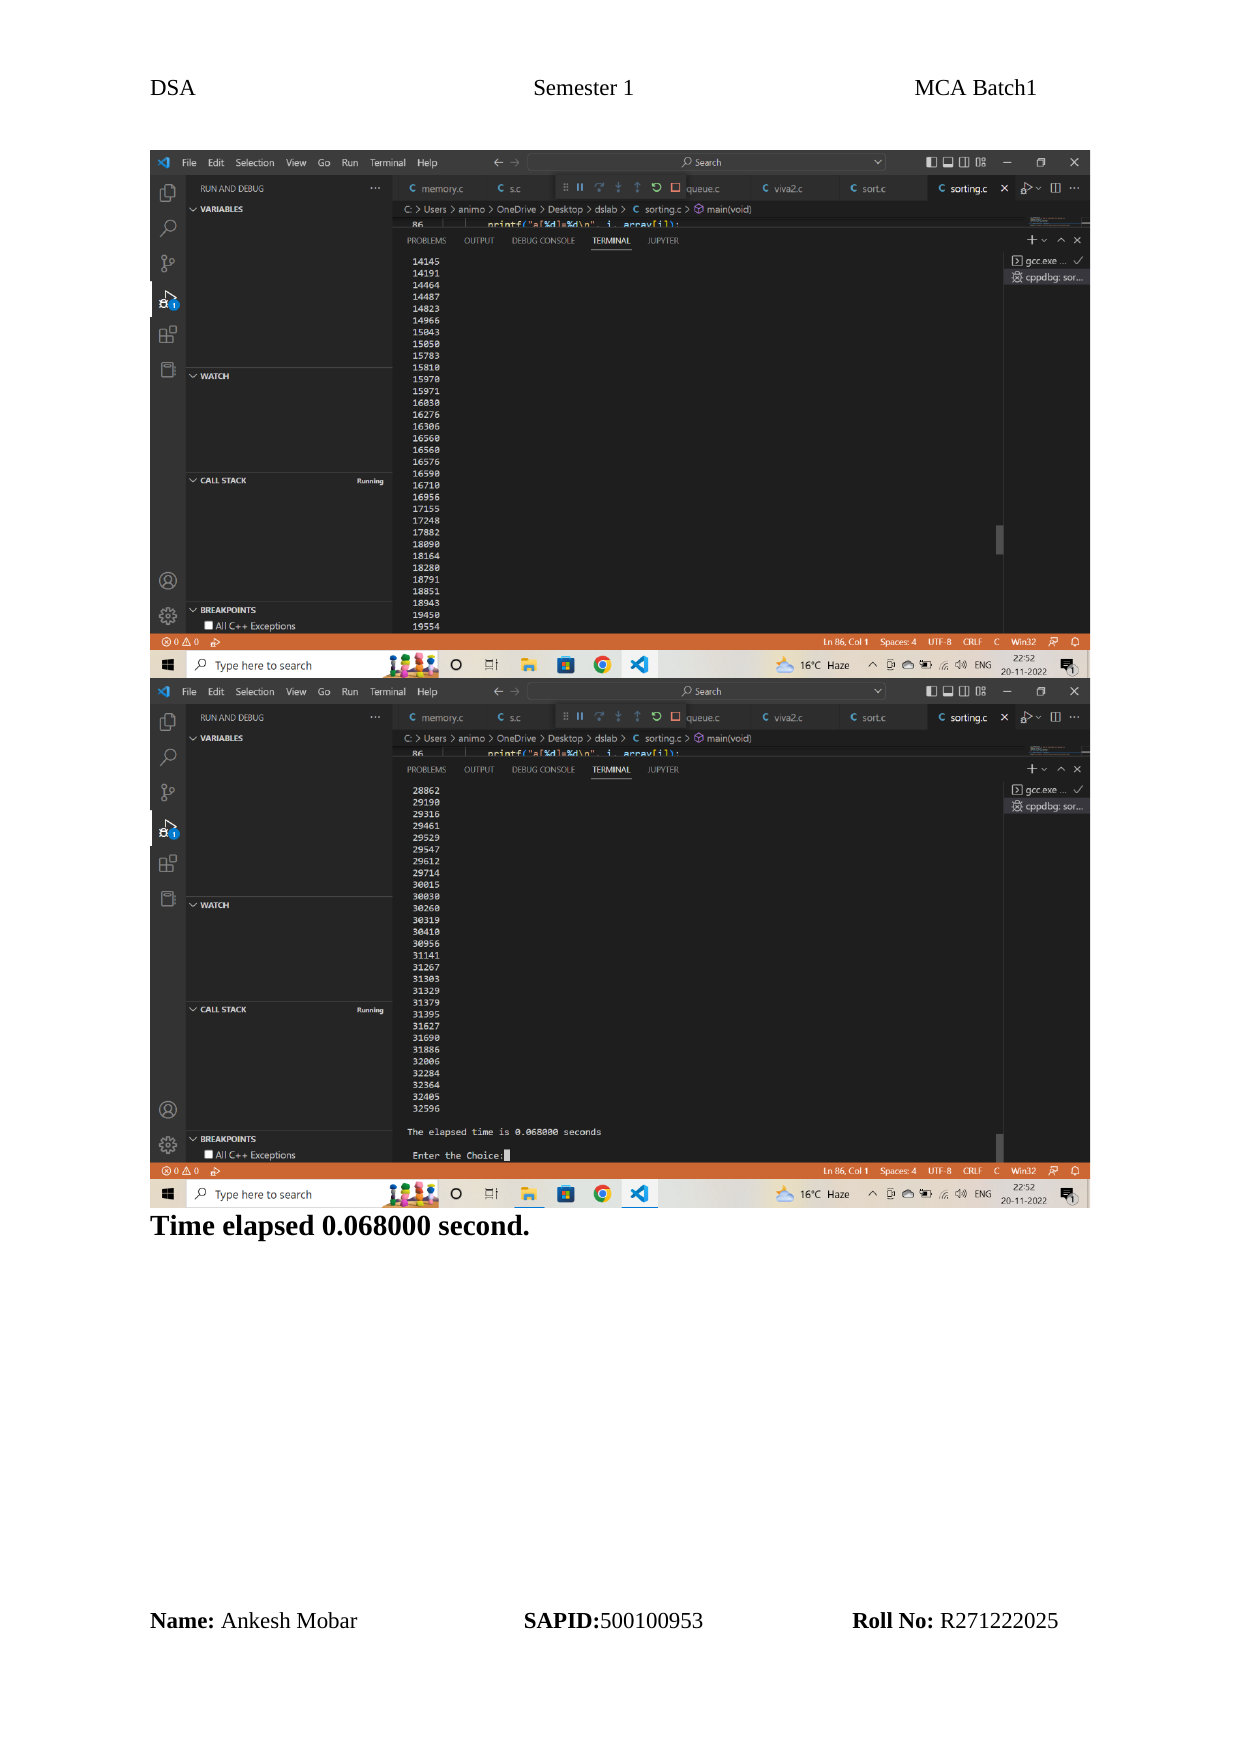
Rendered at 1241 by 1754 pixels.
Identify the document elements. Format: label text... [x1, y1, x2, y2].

text Time elapsed 0.068000 second. [150, 1208, 1090, 1241]
picture [150, 150, 1091, 1208]
